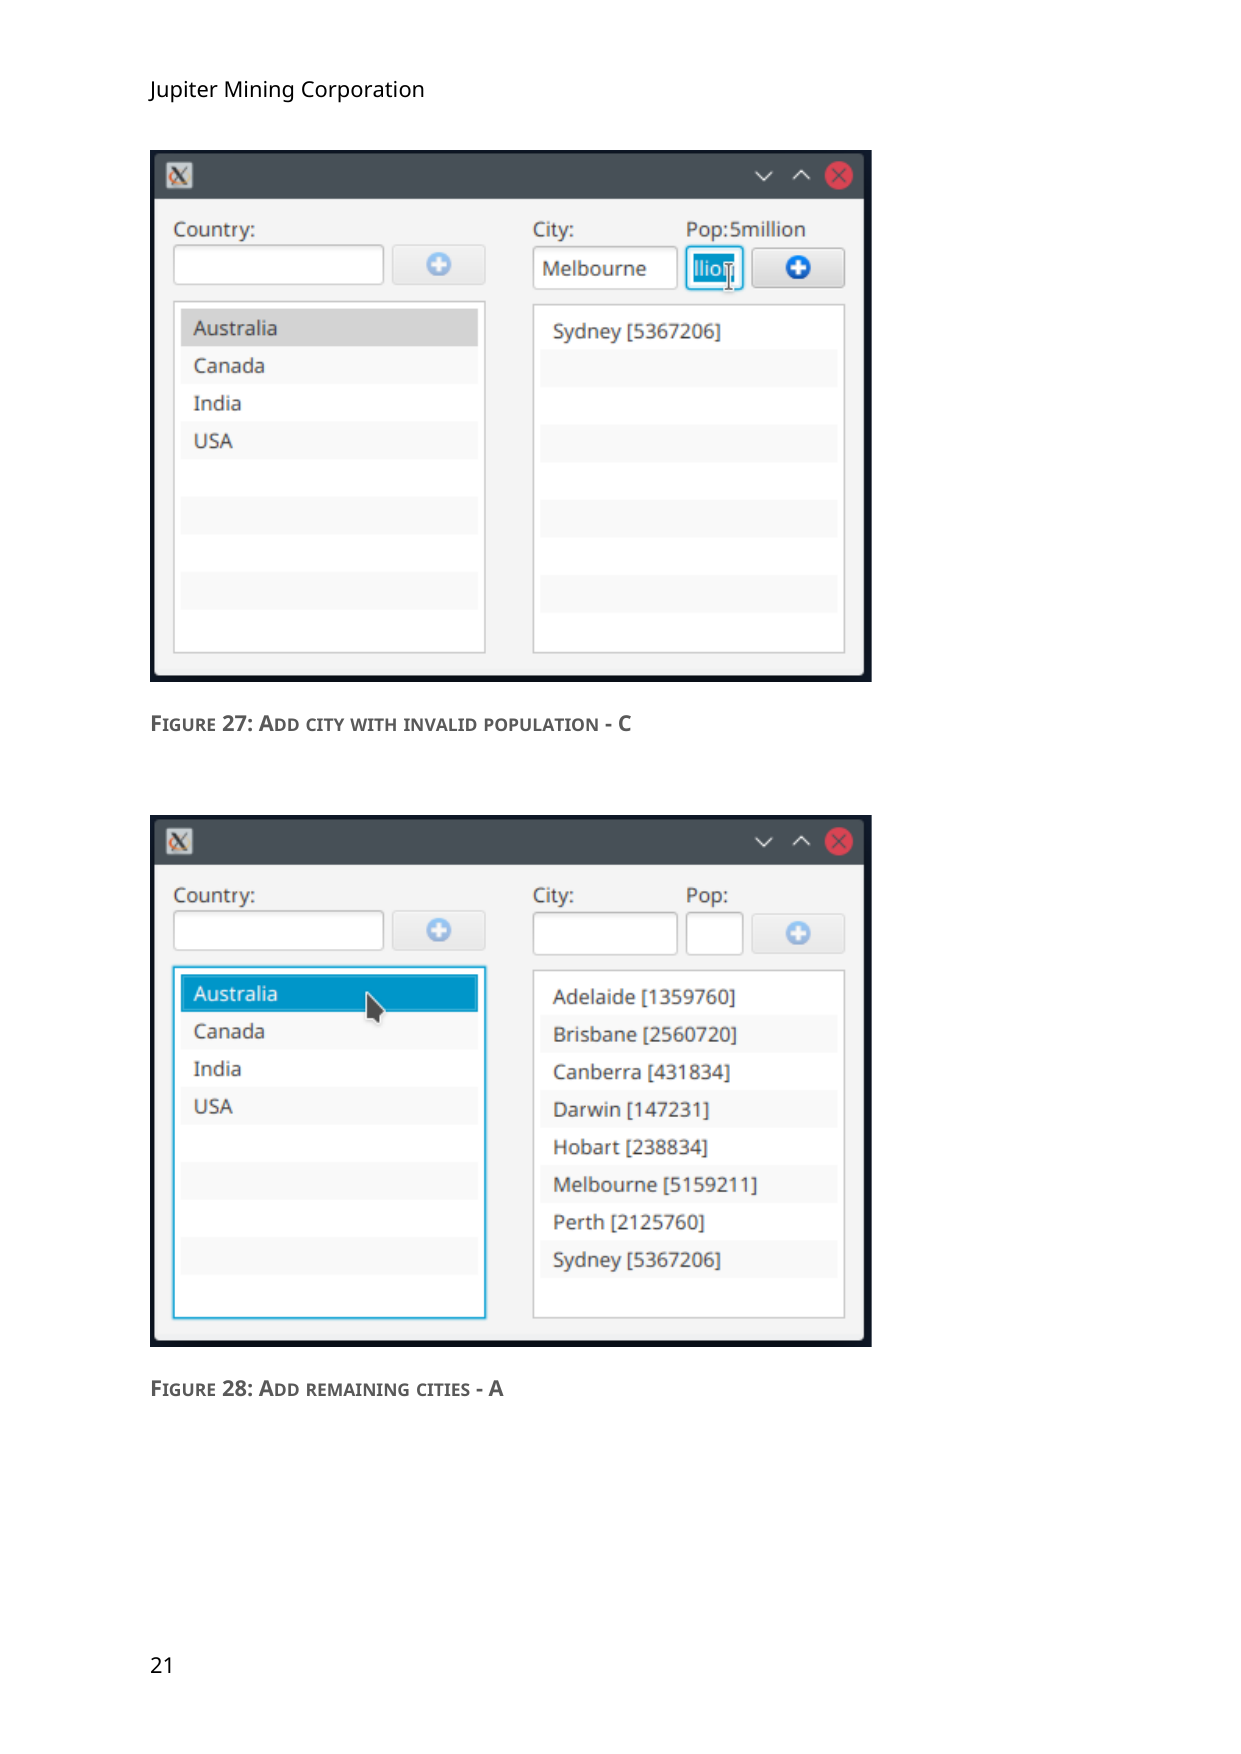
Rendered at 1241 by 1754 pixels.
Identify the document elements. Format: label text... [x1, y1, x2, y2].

picture [150, 150, 872, 682]
picture [150, 815, 872, 1347]
